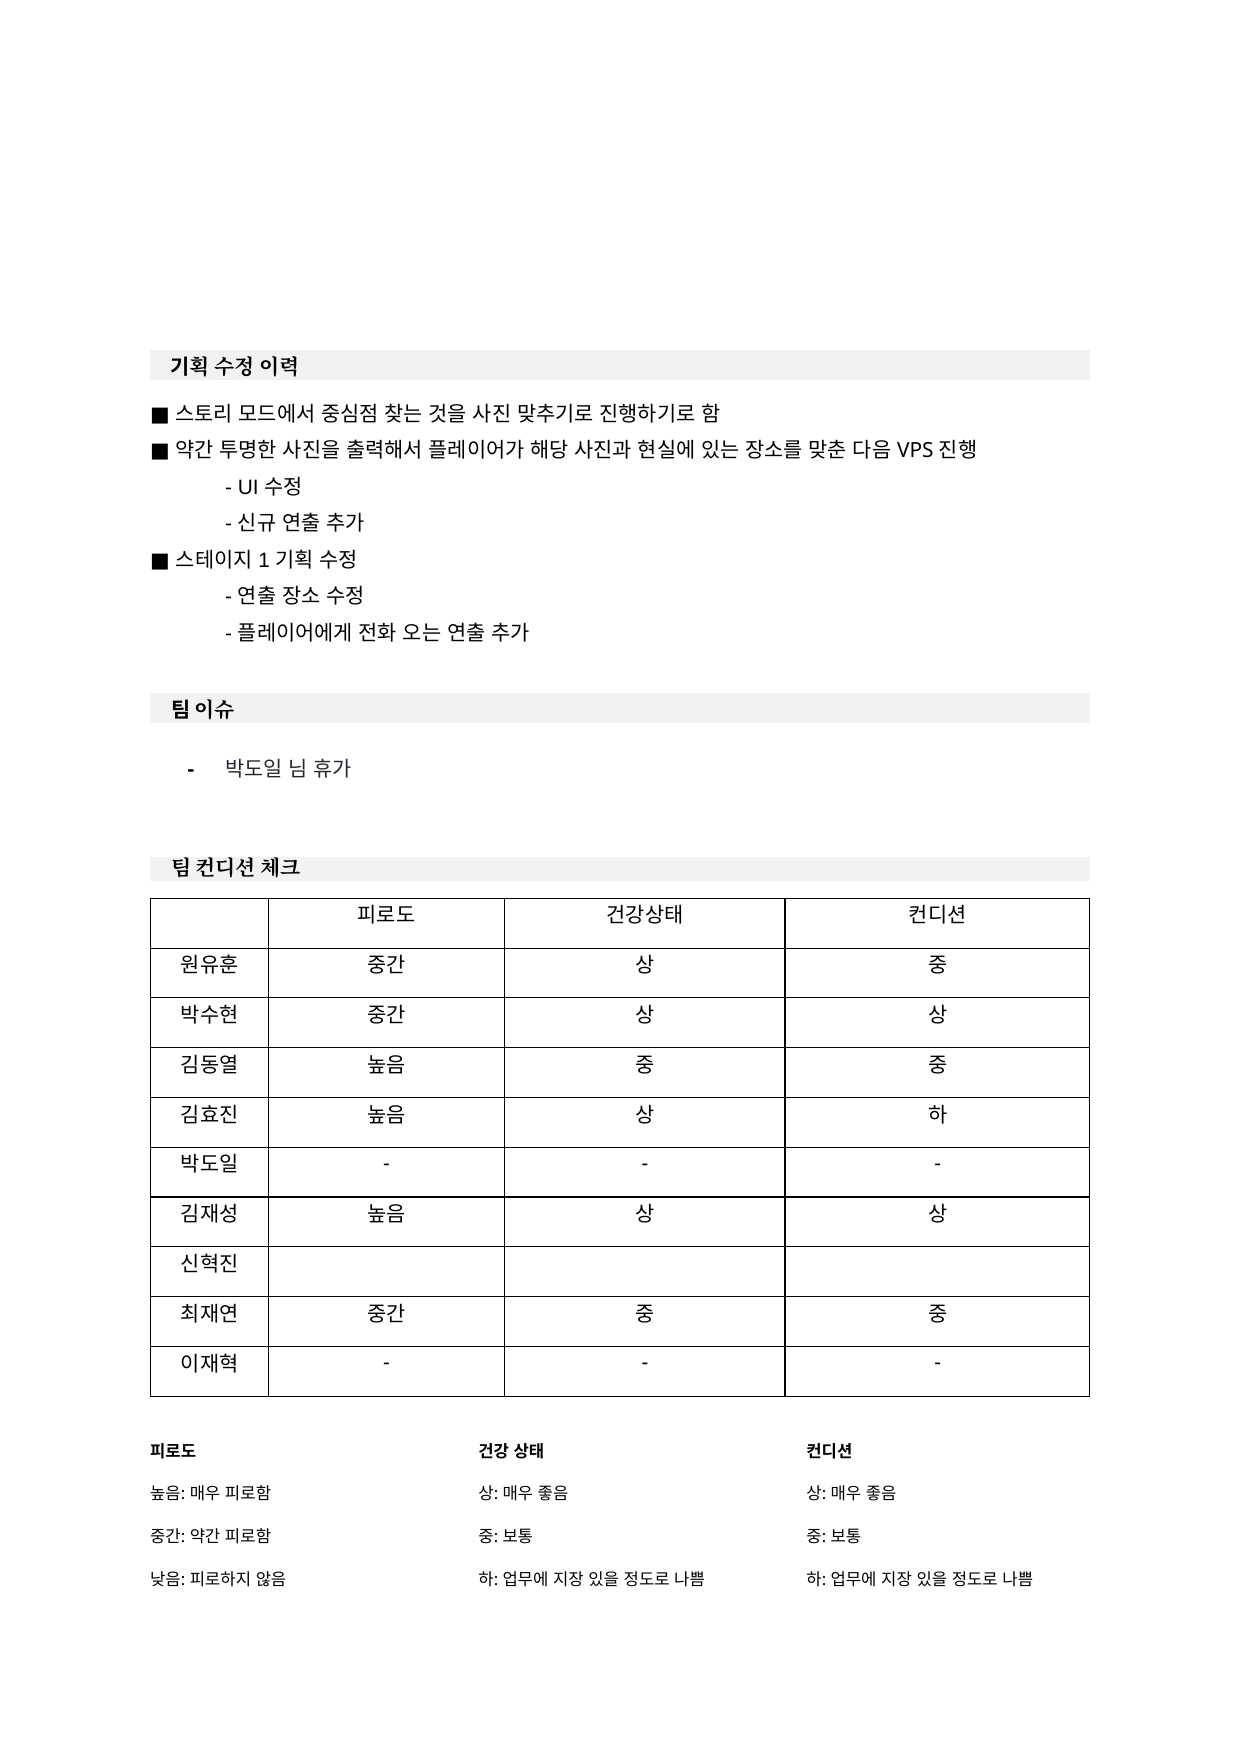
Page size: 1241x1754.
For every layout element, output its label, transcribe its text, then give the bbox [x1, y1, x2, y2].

table_cell - [786, 1148, 1089, 1196]
table_cell 중 [786, 1297, 1089, 1346]
text 팀 컨디션 체크 [150, 857, 1090, 881]
table_header 피로도 [269, 899, 504, 947]
table_cell 중 [505, 1048, 784, 1097]
table_cell 최재연 [151, 1297, 268, 1346]
text 상: 매우 좋음 [478, 1480, 762, 1505]
table_cell 김재성 [151, 1198, 268, 1246]
table_header [151, 899, 268, 947]
table_cell - [269, 1148, 504, 1196]
table_cell 신혁진 [151, 1247, 268, 1296]
table_cell 이재혁 [151, 1347, 268, 1396]
text 하: 업무에 지장 있을 정도로 나쁨 [478, 1566, 762, 1590]
table_cell 박수현 [151, 998, 268, 1047]
table_cell - [505, 1347, 784, 1396]
table_header 컨디션 [786, 899, 1089, 947]
text 컨디션 [806, 1438, 1090, 1462]
table_cell [786, 1247, 1089, 1296]
table_cell 높음 [269, 1198, 504, 1246]
text 중: 보통 [806, 1523, 1090, 1547]
table_cell 박도일 [151, 1148, 268, 1196]
text 기획 수정 이력 [150, 350, 1090, 380]
table_cell 높음 [269, 1098, 504, 1147]
table_cell 높음 [269, 1048, 504, 1097]
table_cell 중간 [269, 1297, 504, 1346]
list 박도일 님 휴가 [187, 752, 1090, 783]
table_cell 중 [786, 949, 1089, 997]
text 상: 매우 좋음 [806, 1480, 1090, 1505]
text 피로도 [150, 1438, 434, 1462]
table_cell 상 [505, 998, 784, 1047]
table_cell 중 [786, 1048, 1089, 1097]
table_cell 중간 [269, 998, 504, 1047]
table_cell [269, 1247, 504, 1296]
table_cell 상 [505, 949, 784, 997]
table_cell - [786, 1347, 1089, 1396]
text 낮음: 피로하지 않음 [150, 1566, 434, 1590]
table_cell 상 [786, 1198, 1089, 1246]
table_cell 상 [786, 998, 1089, 1047]
table_cell 김효진 [151, 1098, 268, 1147]
table_cell - [505, 1148, 784, 1196]
text 팀 이슈 [150, 693, 1090, 723]
table_cell - [269, 1347, 504, 1396]
table_cell 중 [505, 1297, 784, 1346]
table_cell 중간 [269, 949, 504, 997]
text 하: 업무에 지장 있을 정도로 나쁨 [806, 1566, 1090, 1590]
table_cell 김동열 [151, 1048, 268, 1097]
text 중: 보통 [478, 1523, 762, 1547]
table_cell [505, 1247, 784, 1296]
table_cell 원유훈 [151, 949, 268, 997]
text 건강 상태 [478, 1438, 762, 1462]
table_cell 상 [505, 1198, 784, 1246]
table_cell 하 [786, 1098, 1089, 1147]
table_header 건강상태 [505, 899, 784, 947]
text 중간: 약간 피로함 [150, 1523, 434, 1547]
text 높음: 매우 피로함 [150, 1480, 434, 1505]
table_cell 상 [505, 1098, 784, 1147]
